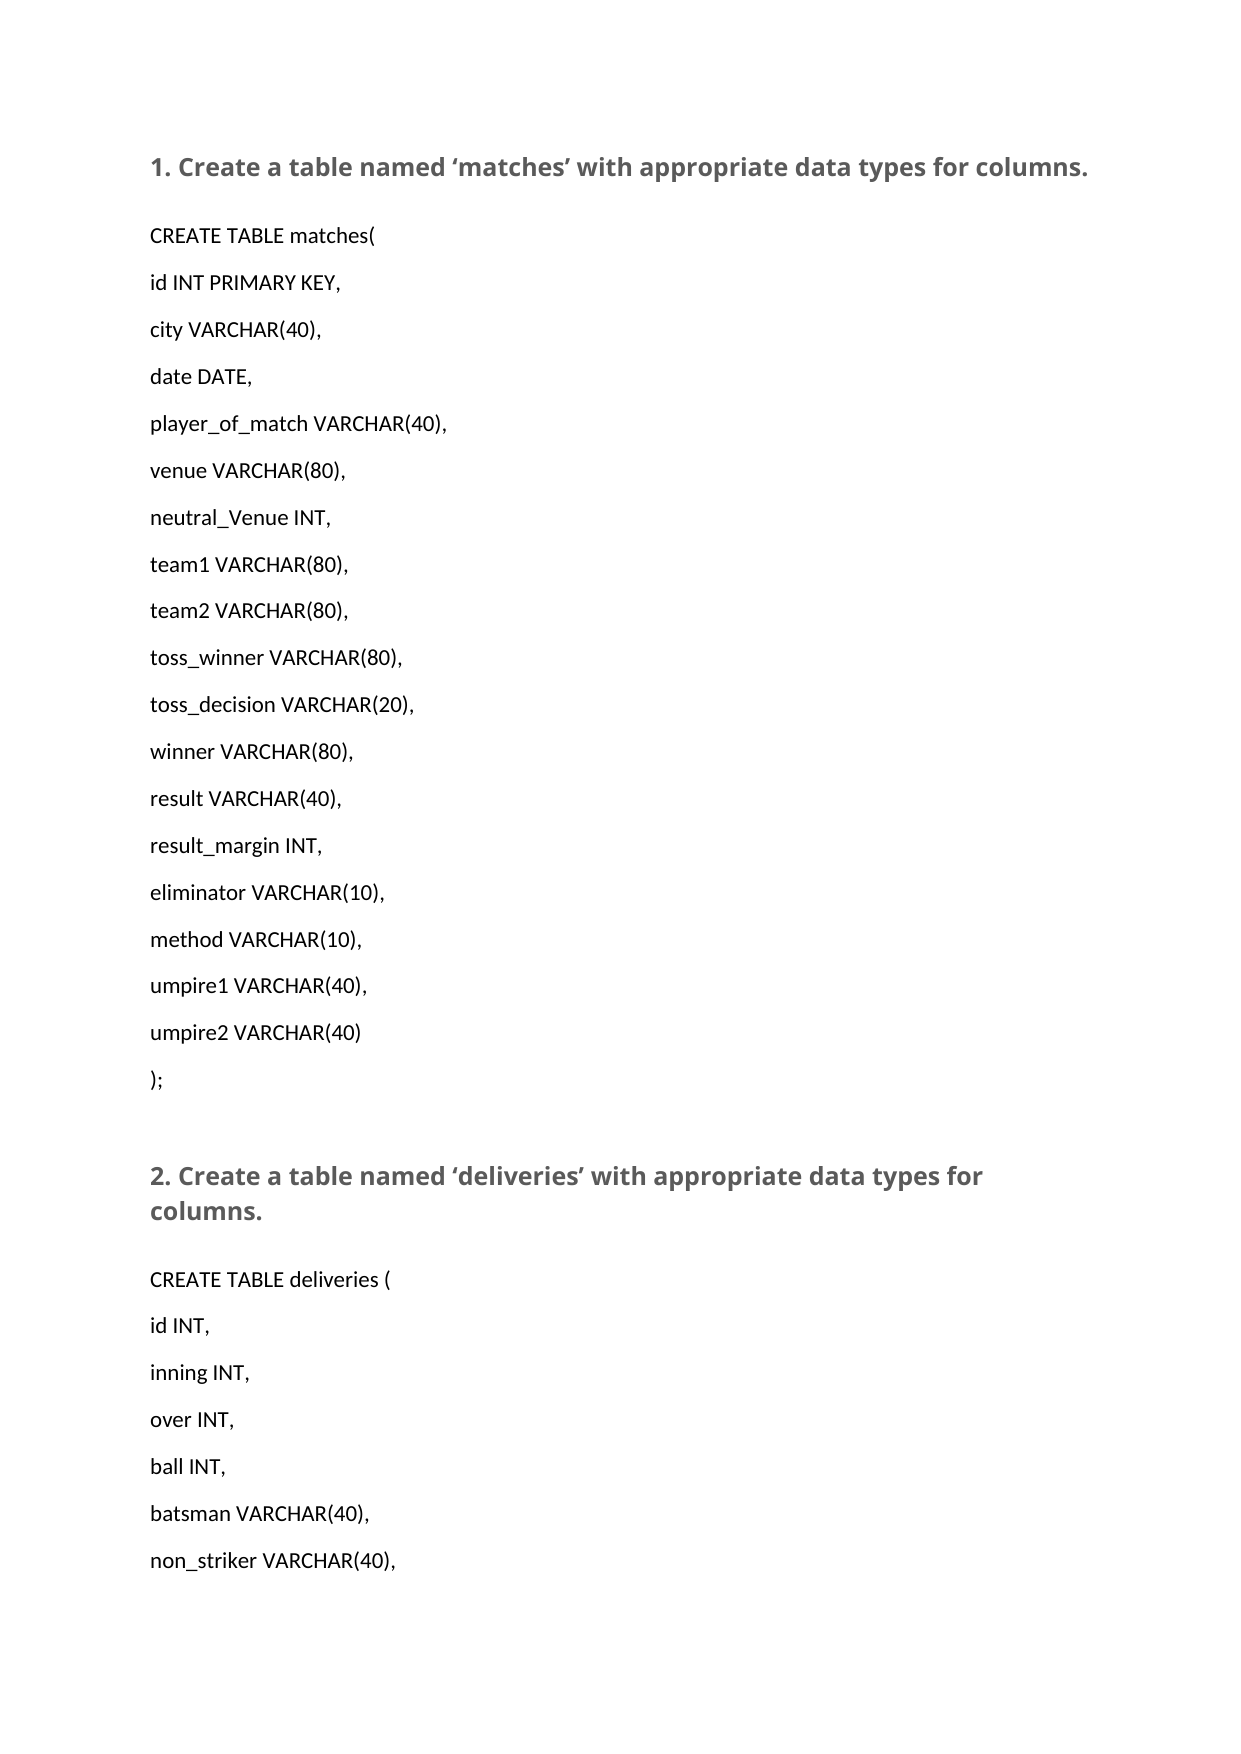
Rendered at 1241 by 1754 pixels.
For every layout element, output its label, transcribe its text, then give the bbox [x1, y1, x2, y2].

text id INT, [150, 1312, 1090, 1339]
text CREATE TABLE matches( [150, 222, 1090, 249]
text team2 VARCHAR(80), [150, 597, 1090, 624]
text ); [150, 1065, 1090, 1093]
text CREATE TABLE deliveries ( [150, 1265, 1090, 1293]
text 1. Create a table named ‘matches’ with appropriate data types for columns. [150, 150, 1090, 184]
text toss_decision VARCHAR(20), [150, 690, 1090, 718]
text player_of_match VARCHAR(40), [150, 409, 1090, 437]
text inning INT, [150, 1358, 1090, 1386]
text toss_winner VARCHAR(80), [150, 643, 1090, 671]
text neutral_Venue INT, [150, 503, 1090, 531]
text umpire1 VARCHAR(40), [150, 972, 1090, 999]
text umpire2 VARCHAR(40) [150, 1018, 1090, 1046]
text result_margin INT, [150, 831, 1090, 859]
text venue VARCHAR(80), [150, 456, 1090, 484]
text id INT PRIMARY KEY, [150, 268, 1090, 296]
text non_striker VARCHAR(40), [150, 1546, 1090, 1574]
text eliminator VARCHAR(10), [150, 878, 1090, 906]
text 2. Create a table named ‘deliveries’ with appropriate data types for columns. [150, 1159, 1090, 1227]
text city VARCHAR(40), [150, 315, 1090, 343]
text method VARCHAR(10), [150, 925, 1090, 953]
text result VARCHAR(40), [150, 784, 1090, 812]
text batsman VARCHAR(40), [150, 1499, 1090, 1527]
text over INT, [150, 1405, 1090, 1433]
text date DATE, [150, 362, 1090, 390]
text ball INT, [150, 1452, 1090, 1480]
text team1 VARCHAR(80), [150, 550, 1090, 578]
text winner VARCHAR(80), [150, 737, 1090, 765]
